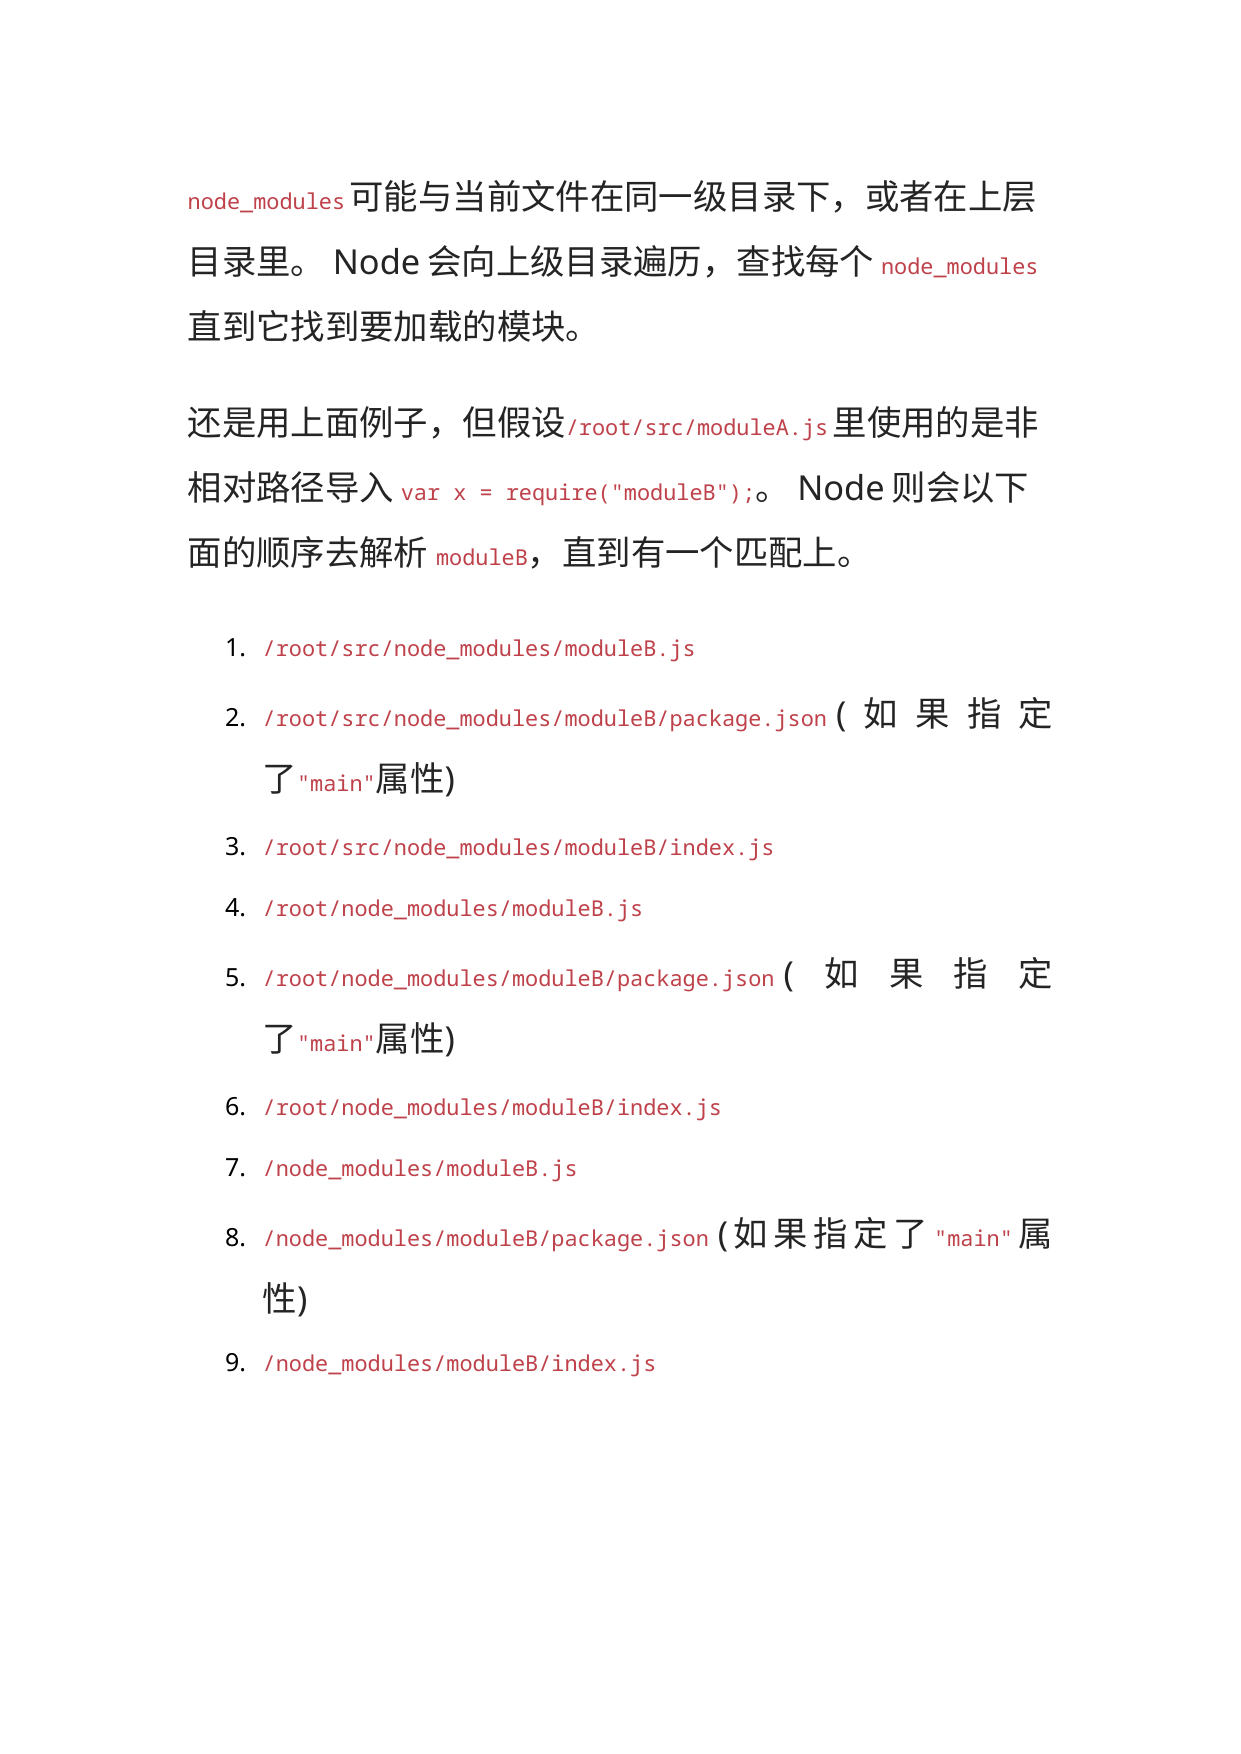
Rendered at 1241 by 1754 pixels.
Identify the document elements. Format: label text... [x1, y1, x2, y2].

list /node_modules/moduleB/package.json (如果指定了"main"属性) [225, 1199, 1053, 1329]
list /root/node_modules/moduleB/package.json (如果指定了"main"属性) [225, 939, 1053, 1069]
list /root/node_modules/moduleB/index.js [225, 1069, 1053, 1134]
list /root/src/node_modules/moduleB/index.js [225, 809, 1053, 874]
list /root/src/node_modules/moduleB.js [225, 614, 1053, 679]
list /root/node_modules/moduleB.js [225, 874, 1053, 939]
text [187, 162, 1053, 357]
list /root/src/node_modules/moduleB/package.json (如果指定了"main"属性) [225, 679, 1053, 809]
list /node_modules/moduleB.js [225, 1134, 1053, 1199]
list /node_modules/moduleB/index.js [225, 1329, 1053, 1394]
text 还是用上面例子，但假设/root/src/moduleA.js里使用的是非相对路径导入var x = require("moduleB");。 Node则会以下面的顺序去解析 moduleB，直到有一个匹配上。 [187, 388, 1053, 583]
